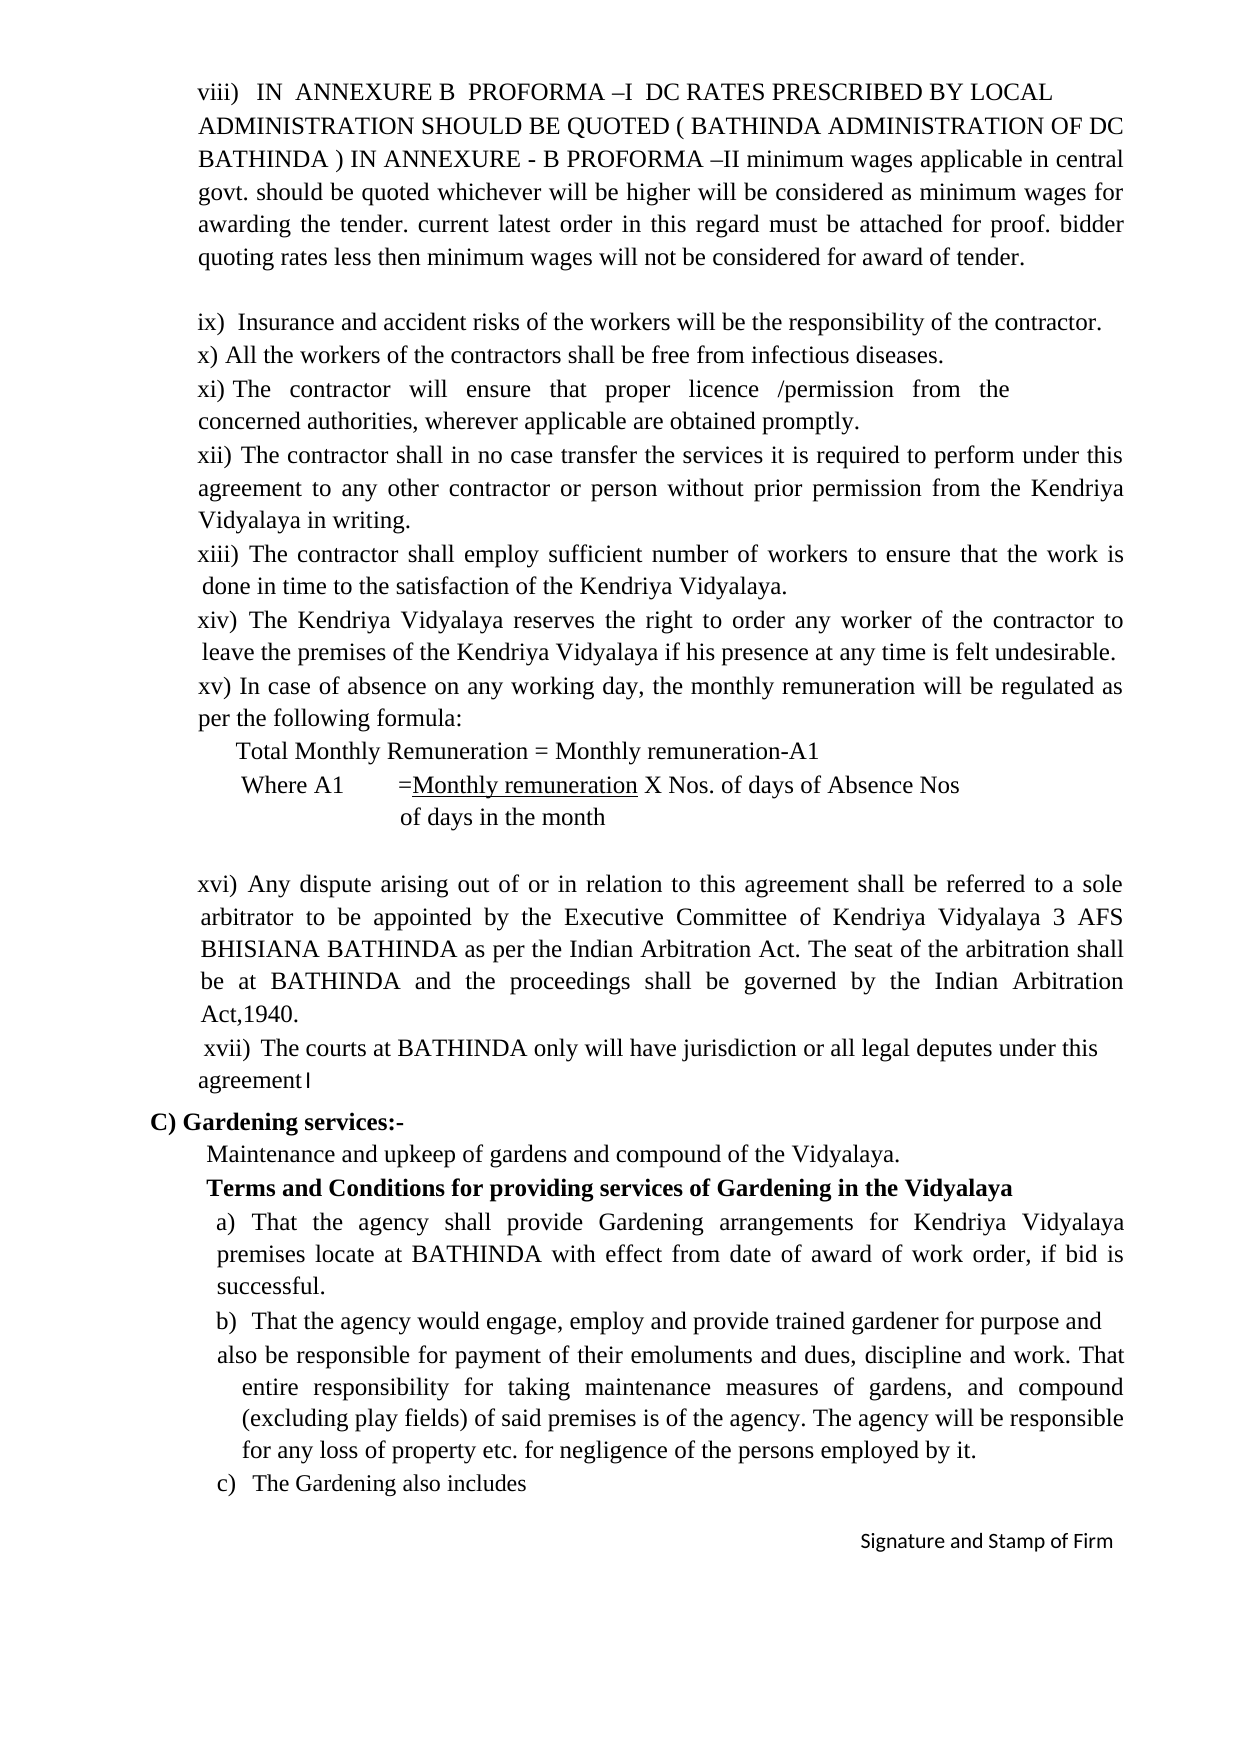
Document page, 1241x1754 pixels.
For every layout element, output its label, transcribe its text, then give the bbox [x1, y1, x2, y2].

list The contractor shall in no case transfer the services it is required to perform under this agreement to any other contractor or person without prior permission from the Kendriya Vidyalaya in writing. [197, 440, 1125, 533]
text c) The Gardening also includes [217, 1468, 1125, 1497]
text Signature and Stamp of Firm [860, 1527, 1125, 1554]
list Insurance and accident risks of the workers will be the responsibility of the contractor. [197, 307, 1125, 336]
text ADMINISTRATION SHOULD BE QUOTED ( BATHINDA ADMINISTRATION OF DC BATHINDA ) IN ANNEXURE - B PROFORMA –II minimum wages applicable in central govt. should be quoted whichever will be higher will be considered as minimum wages for awarding the tender. current latest order in this regard must be attached for proof. bidder quoting rates less then minimum wages will not be considered for award of tender. [198, 111, 1125, 271]
text C) Gardening services:- [150, 1107, 1125, 1135]
text Terms and Conditions for providing services of Gardening in the Vidyalaya [206, 1173, 1125, 1202]
list Any dispute arising out of or in relation to this agreement shall be referred to a sole arbitrator to be appointed by the Executive Committee of Kendriya Vidyalaya 3 AFS BHISIANA BATHINDA as per the Indian Arbitration Act. The seat of the arbitration shall be at BATHINDA and the proceedings shall be governed by the Indian Arbitration Act,1940. [197, 869, 1125, 1028]
list All the workers of the contractors shall be free from infectious diseases. [197, 340, 1125, 369]
text also be responsible for payment of their emoluments and dues, discipline and work. That entire responsibility for taking maintenance measures of gardens, and compound (excluding play fields) of said premises is of the agency. The agency will be responsible for any loss of property etc. for negligence of the persons employed by it. [217, 1340, 1125, 1464]
text xv) In case of absence on any working day, the monthly remuneration will be regulated as per the following formula: [198, 671, 1125, 731]
list The contractor will ensure that proper licence /permission from the concerned authorities, wherever applicable are obtained promptly. [197, 374, 1010, 435]
list The courts at BATHINDA only will have jurisdiction or all legal deputes under this [203, 1033, 1125, 1062]
list IN ANNEXURE B PROFORMA –I DC RATES PRESCRIBED BY LOCAL [197, 77, 1125, 105]
text Total Monthly Remuneration = Monthly remuneration-A1 [235, 736, 1125, 765]
list The contractor shall employ sufficient number of workers to ensure that the work is done in time to the satisfaction of the Kendriya Vidyalaya. [197, 539, 1125, 599]
text Where A1 =Monthly remuneration X Nos. of days of Absence Nos of days in the month [241, 771, 960, 831]
list The Kendriya Vidyalaya reserves the right to order any worker of the contractor to leave the premises of the Kendriya Vidyalaya if his presence at any time is felt undesirable. [197, 605, 1125, 665]
list That the agency shall provide Gardening arrangements for Kendriya Vidyalaya premises locate at BATHINDA with effect from date of award of work order, if bid is successful. [216, 1207, 1125, 1300]
text Maintenance and upkeep of gardens and compound of the Vidyalaya. [206, 1139, 1125, 1168]
text agreement। [198, 1065, 1125, 1099]
list That the agency would engage, employ and provide trained gardener for purpose and [216, 1306, 1125, 1335]
